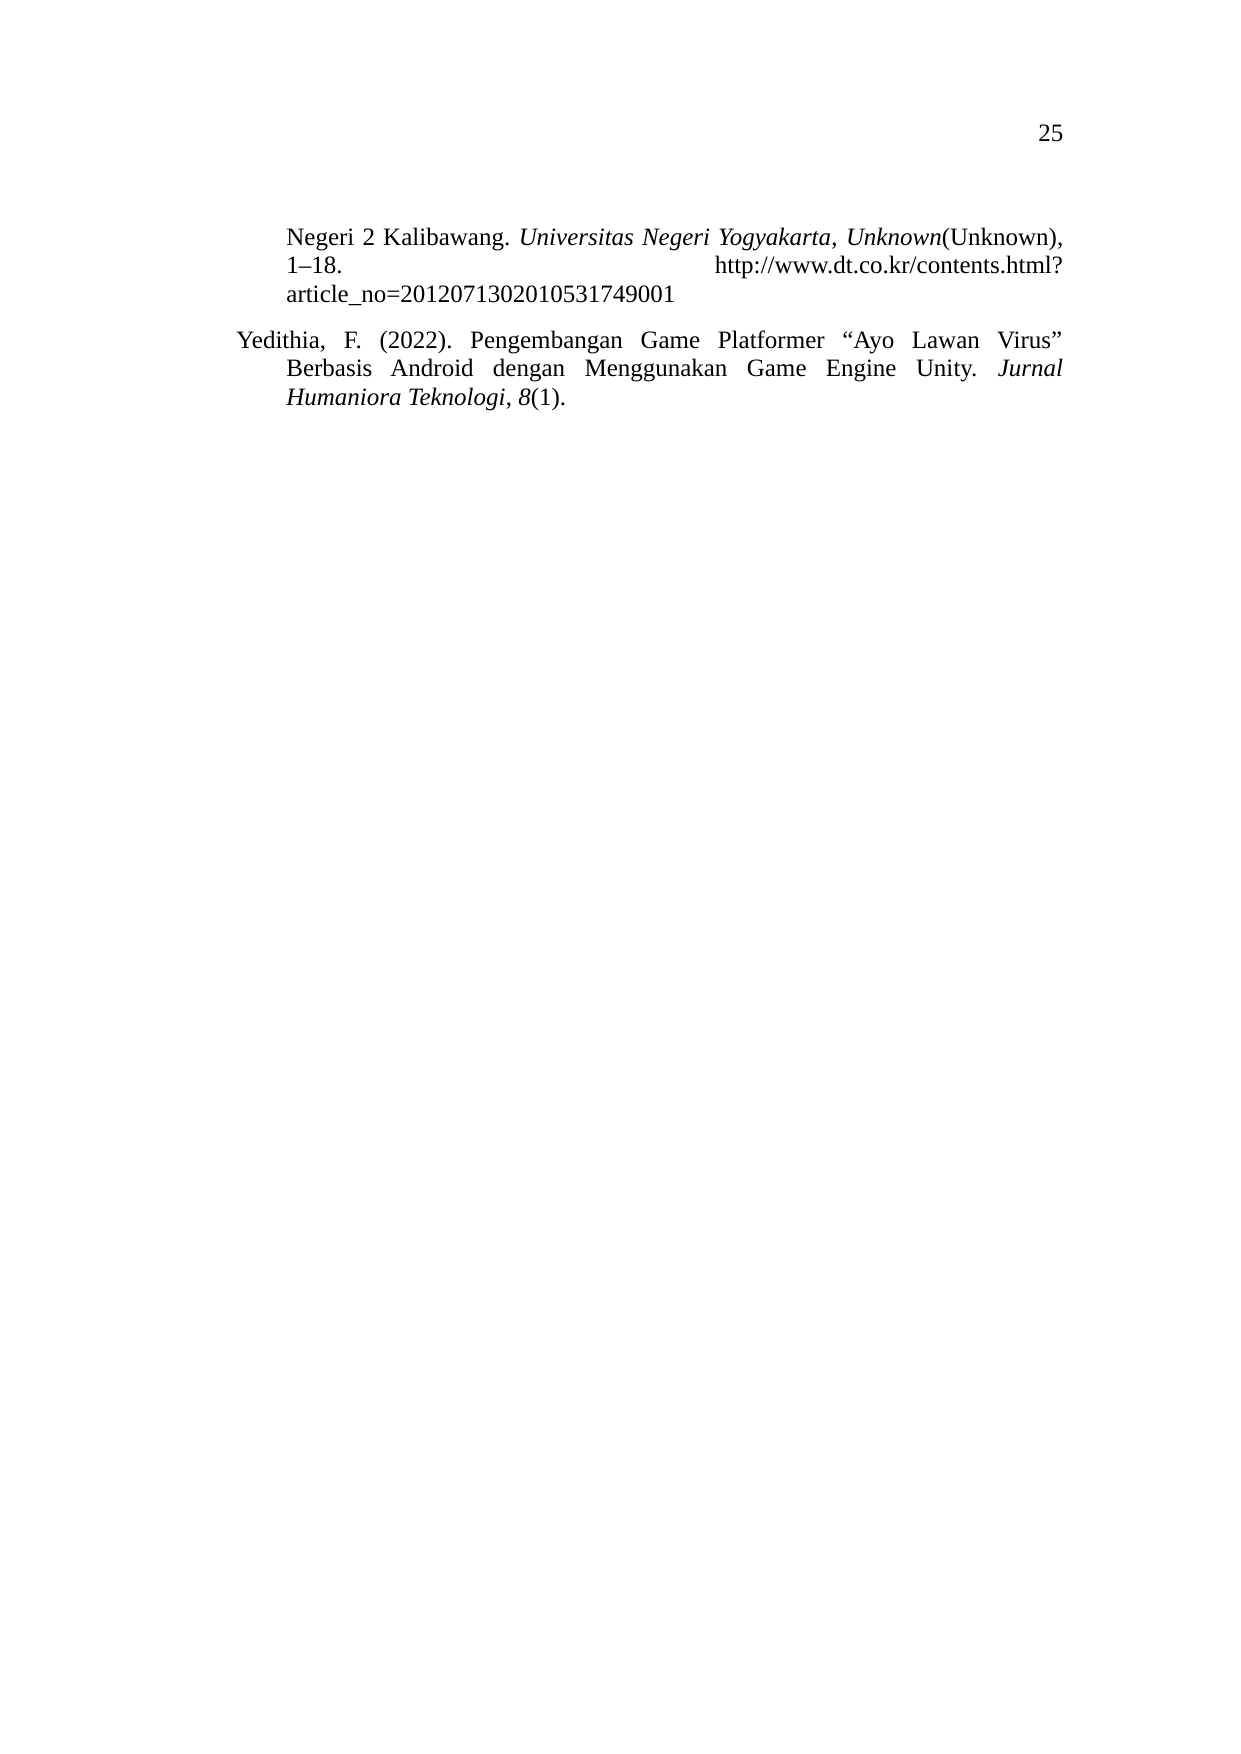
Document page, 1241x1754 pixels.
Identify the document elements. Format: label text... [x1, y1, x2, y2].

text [236, 222, 1063, 308]
text Yedithia, F. (2022). Pengembangan Game Platformer “Ayo Lawan Virus” Berbasis Android dengan Menggunakan Game Engine Unity. Jurnal Humaniora Teknologi, 8(1). [236, 325, 1063, 411]
